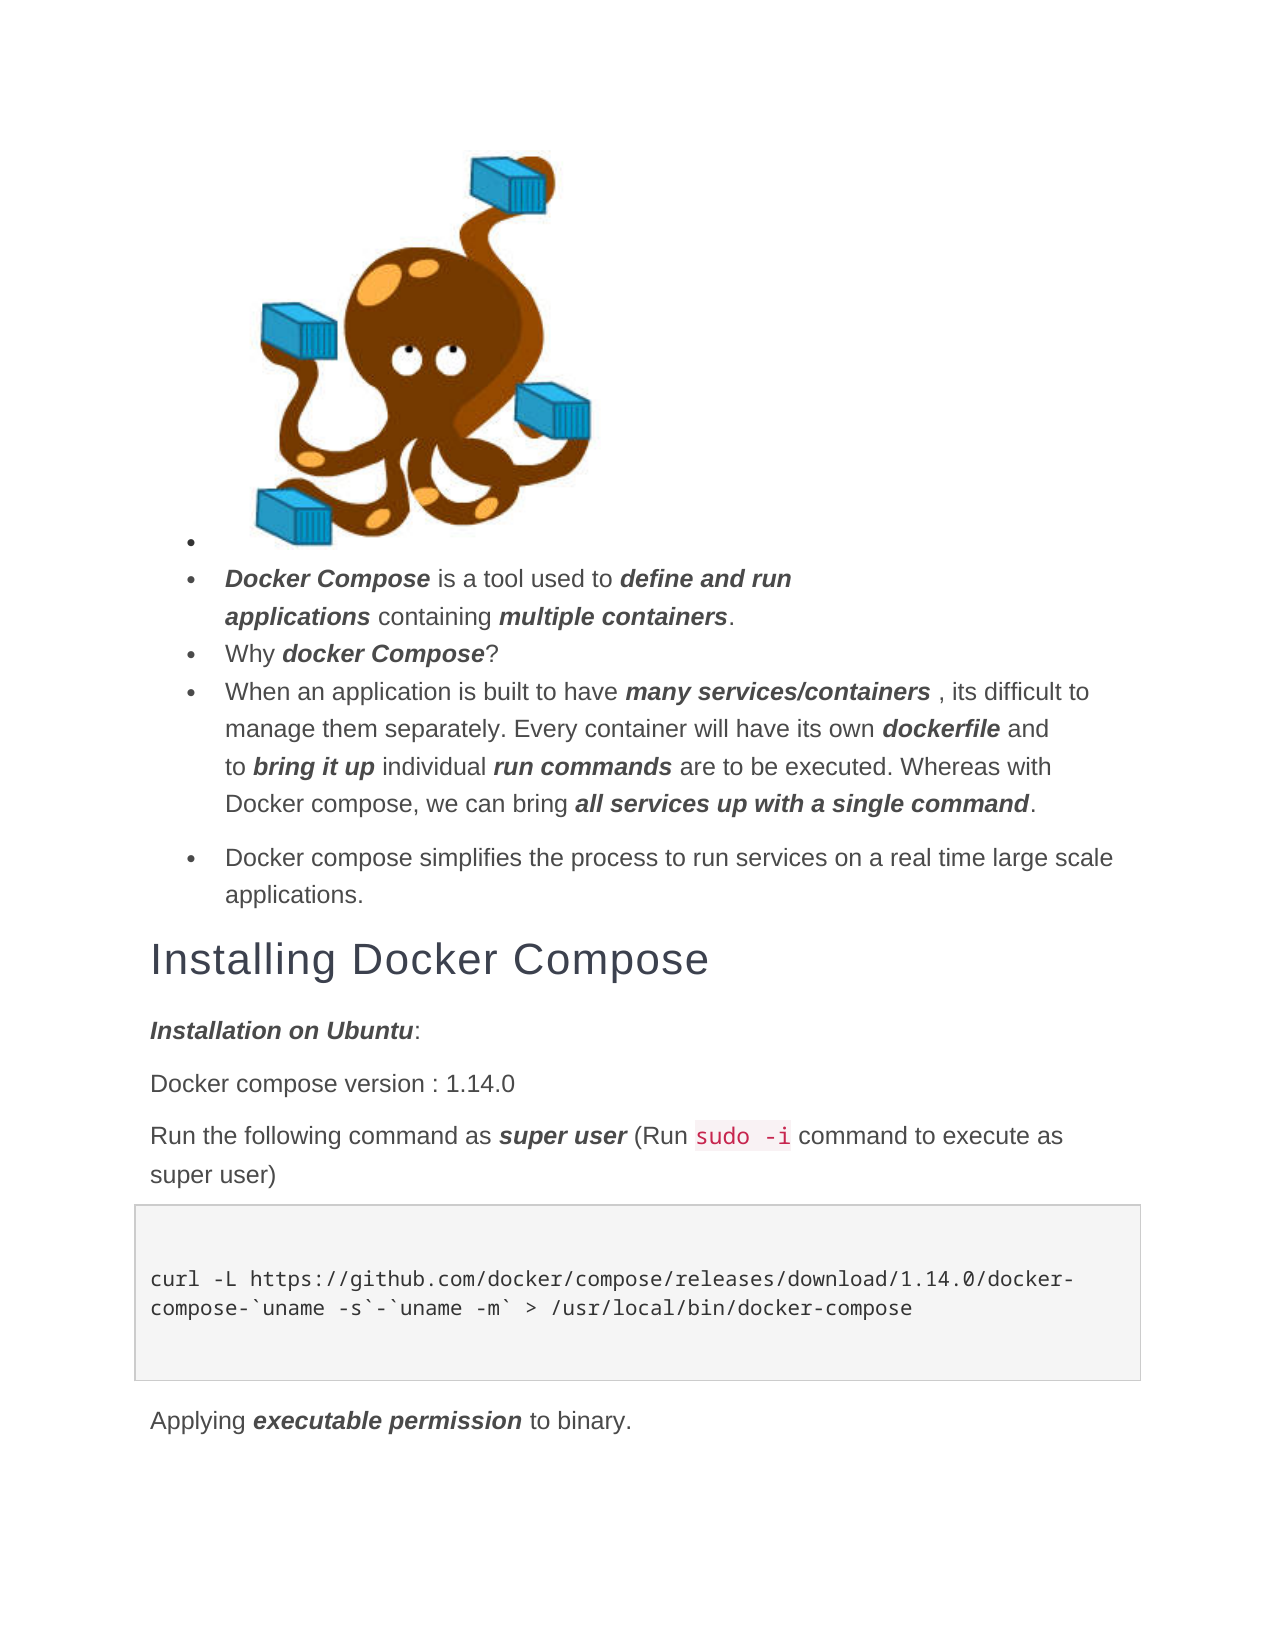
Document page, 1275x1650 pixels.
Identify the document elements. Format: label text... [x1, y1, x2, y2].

text Run the following command as super user (Run sudo -i command to execute as super user) [150, 1113, 1125, 1188]
list Why docker Compose? [187, 631, 1125, 668]
list When an application is built to have many services/containers , its difficult to manage them separately. Every container will have its own dockerfile and to bring it up individual run commands are to be executed. Whereas with Docker compose, we can bring all services up with a single command. [187, 668, 1125, 818]
list Docker compose simplifies the process to run services on a real time large scale applications. [187, 834, 1125, 909]
text Installation on Ubuntu: [150, 1007, 1125, 1045]
subtitle Installing Docker Compose [150, 924, 1125, 984]
picture [225, 150, 625, 550]
list Docker Compose is a tool used to define and run applications containing multiple containers. [187, 556, 1125, 631]
text curl -L https://github.com/docker/compose/releases/download/1.14.0/docker-compose-`uname -s`-`uname -m` > /usr/local/bin/docker-compose [136, 1248, 1140, 1321]
text Docker compose version : 1.14.0 [150, 1060, 1125, 1098]
text Applying executable permission to binary. [150, 1397, 1125, 1434]
